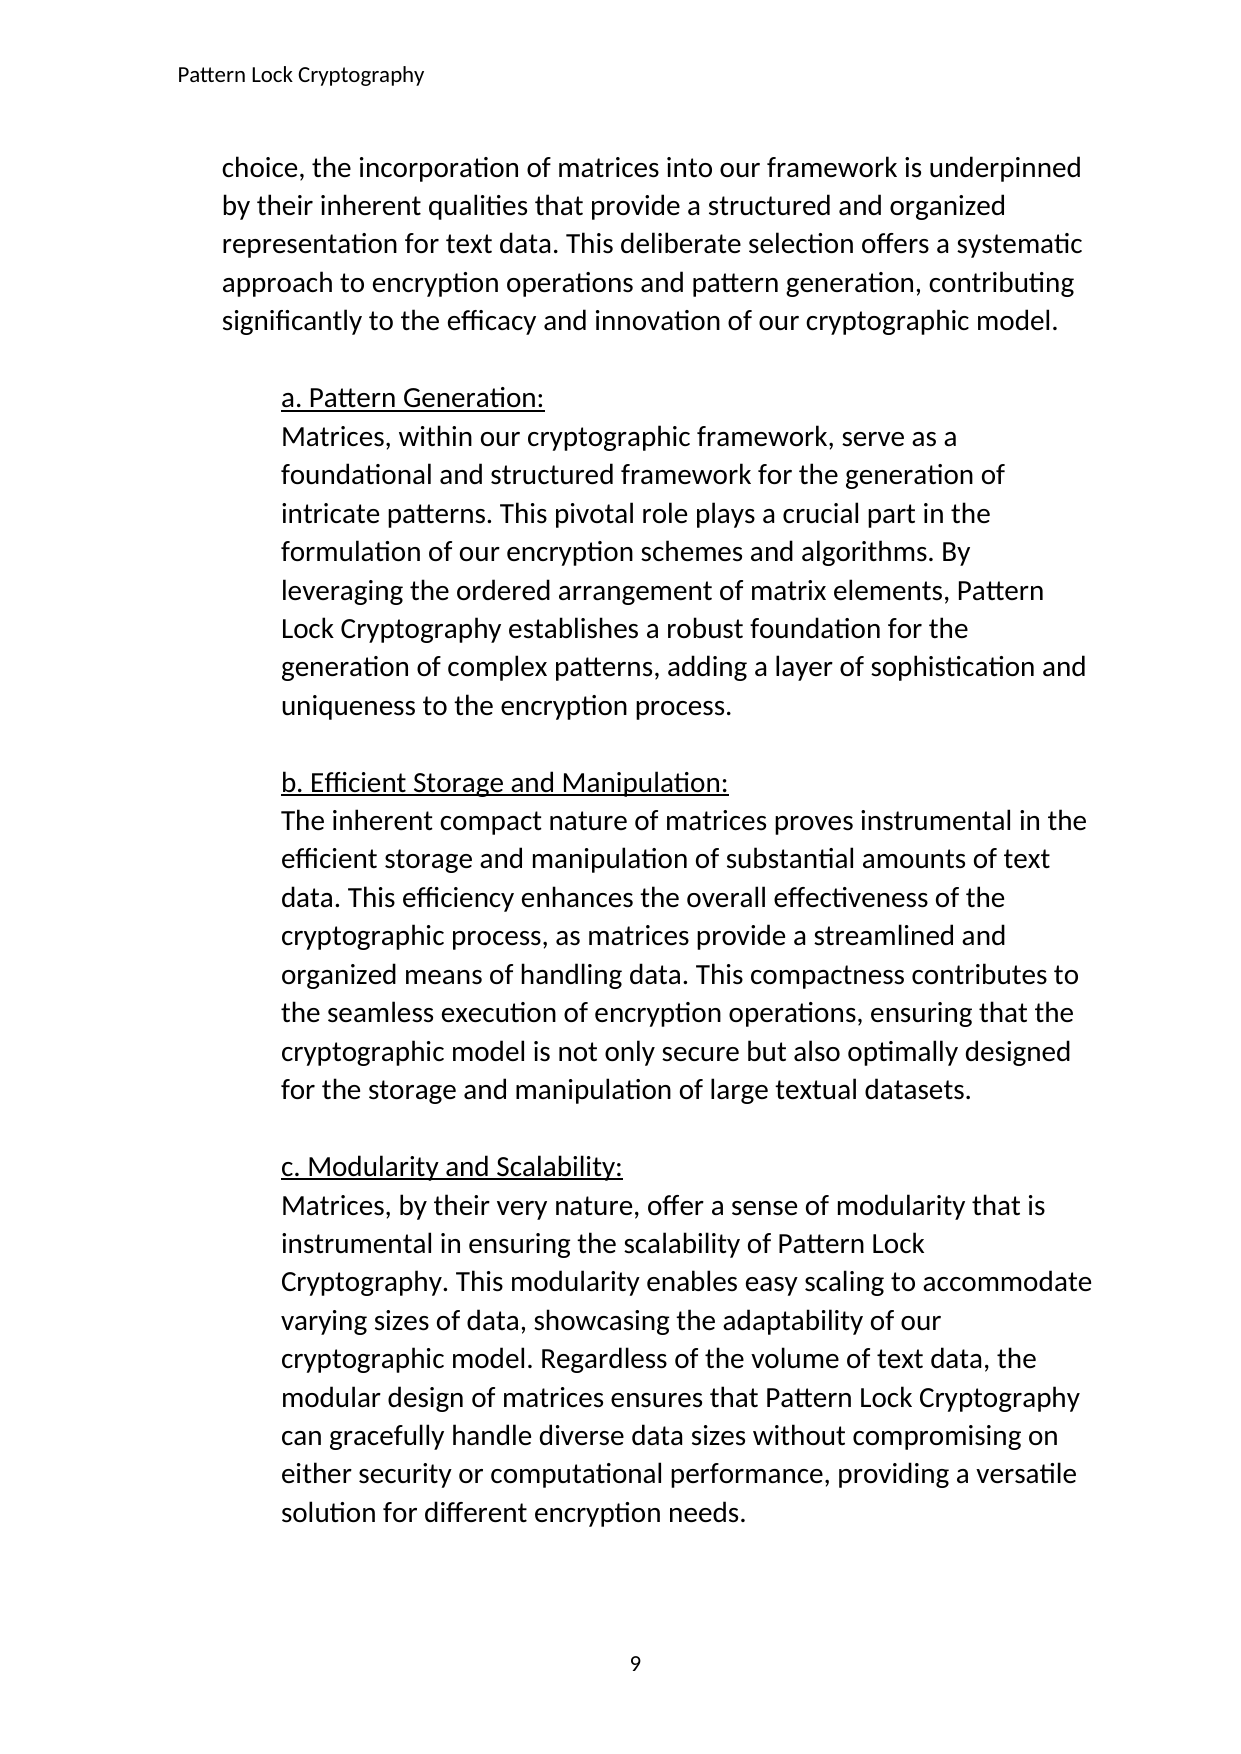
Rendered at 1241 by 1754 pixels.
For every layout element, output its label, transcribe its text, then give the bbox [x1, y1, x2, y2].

text The inherent compact nature of matrices proves instrumental in the efficient storage and manipulation of substantial amounts of text data. This efficiency enhances the overall effectiveness of the cryptographic process, as matrices provide a streamlined and organized means of handling data. This compactness contributes to the seamless execution of encryption operations, ensuring that the cryptographic model is not only secure but also optimally designed for the storage and manipulation of large textual datasets. [281, 802, 1096, 1107]
text c. Modularity and Scalability: [281, 1148, 1096, 1184]
text Matrices, by their very nature, offer a sense of modularity that is instrumental in ensuring the scalability of Pattern Lock Cryptography. This modularity enables easy scaling to accommodate varying sizes of data, showcasing the adaptability of our cryptographic model. Regardless of the volume of text data, the modular design of matrices ensures that Pattern Lock Cryptography can gracefully handle diverse data sizes without compromising on either security or computational performance, providing a versatile solution for different encryption needs. [281, 1187, 1096, 1530]
text b. Efficient Storage and Manipulation: [281, 764, 1096, 799]
text a. Pattern Generation: [281, 379, 1096, 415]
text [222, 149, 1096, 338]
text Matrices, within our cryptographic framework, serve as a foundational and structured framework for the generation of intricate patterns. This pivotal role plays a crucial part in the formulation of our encryption schemes and algorithms. By leveraging the ordered arrangement of matrix elements, Pattern Lock Cryptography establishes a robust foundation for the generation of complex patterns, adding a layer of sophistication and uniqueness to the encryption process. [281, 418, 1096, 722]
